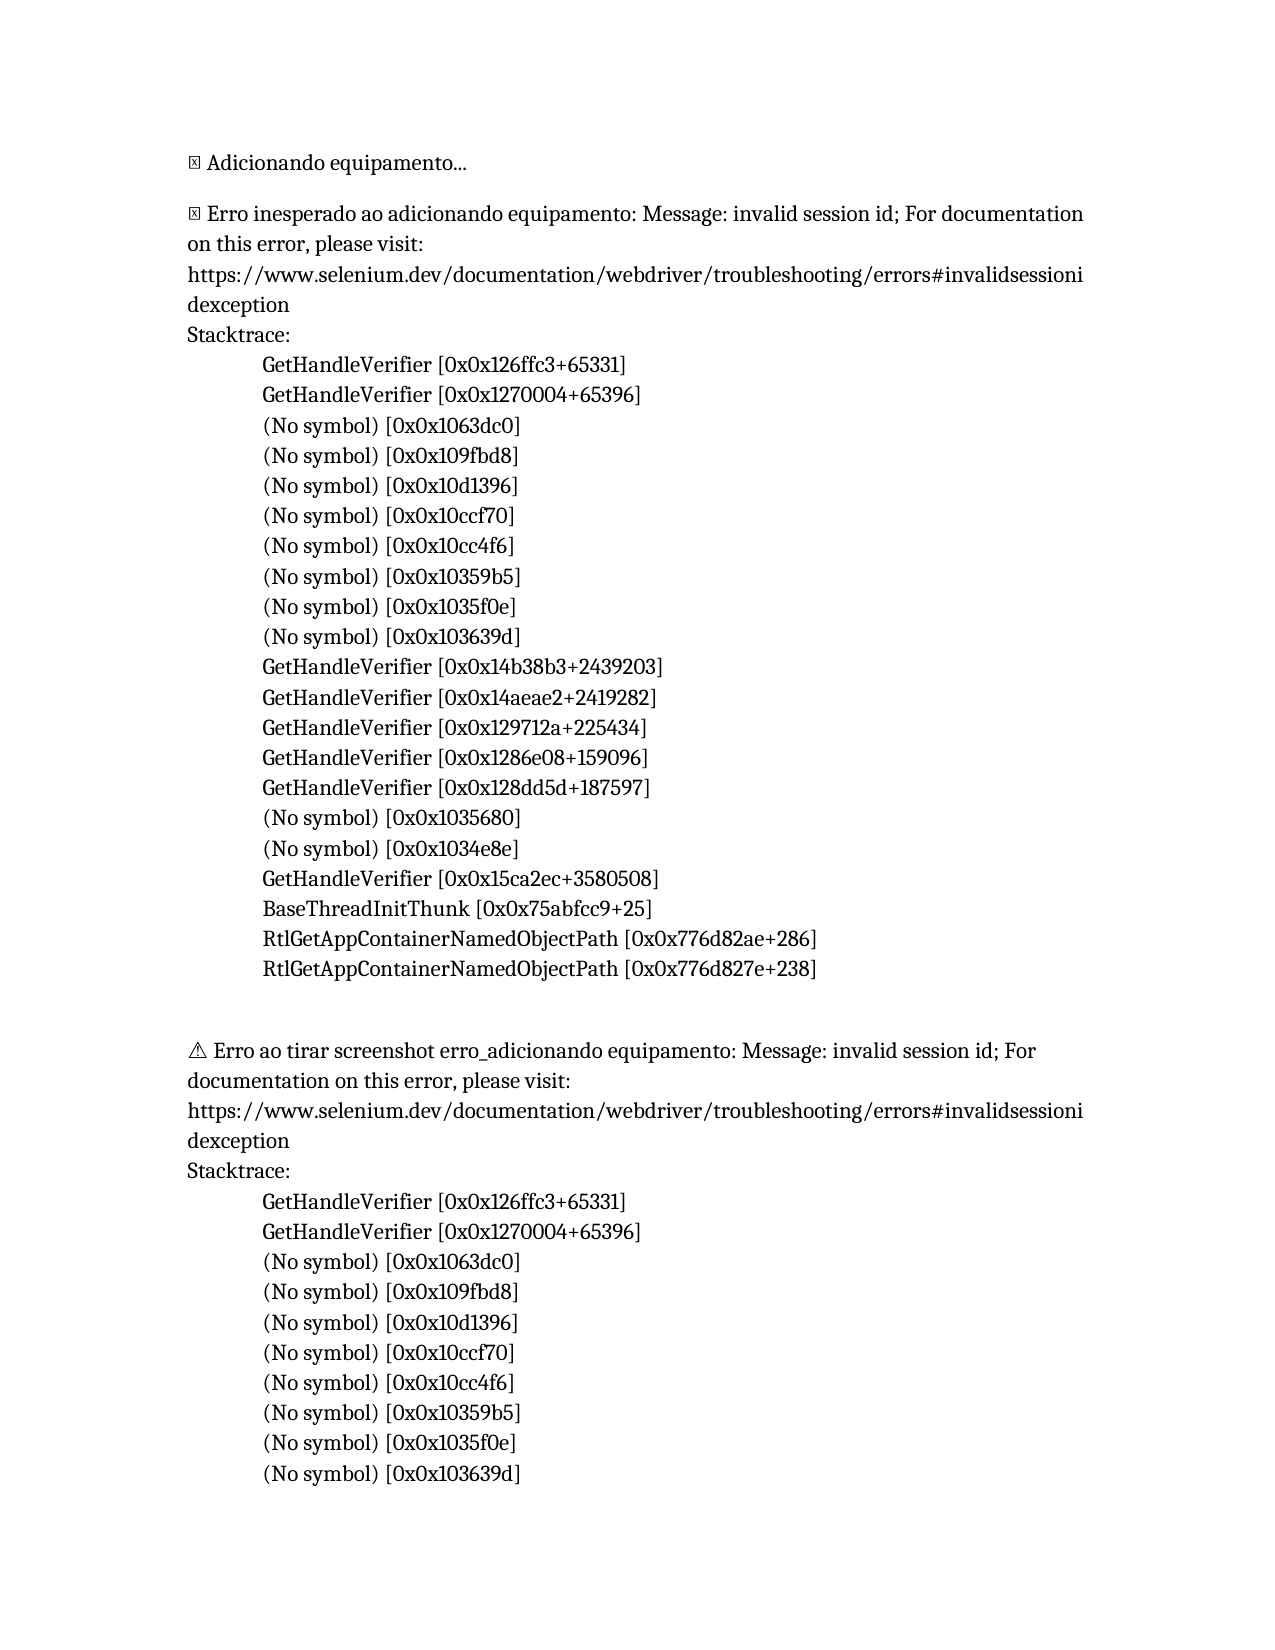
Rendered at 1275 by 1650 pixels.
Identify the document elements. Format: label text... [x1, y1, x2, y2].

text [187, 1037, 1087, 1487]
text ❌ Erro inesperado ao adicionando equipamento: Message: invalid session id; For documentation on this error, please visit: https://www.selenium.dev/documentation/webdriver/troubleshooting/errors#invalidsessionidexception Stacktrace: GetHandleVerifier [0x0x126ffc3+65331] GetHandleVerifier [0x0x1270004+65396] (No symbol) [0x0x1063dc0] (No symbol) [0x0x109fbd8] (No symbol) [0x0x10d1396] (No symbol) [0x0x10ccf70] (No symbol) [0x0x10cc4f6] (No symbol) [0x0x10359b5] (No symbol) [0x0x1035f0e] (No symbol) [0x0x103639d] GetHandleVerifier [0x0x14b38b3+2439203] GetHandleVerifier [0x0x14aeae2+2419282] GetHandleVerifier [0x0x129712a+225434] GetHandleVerifier [0x0x1286e08+159096] GetHandleVerifier [0x0x128dd5d+187597] (No symbol) [0x0x1035680] (No symbol) [0x0x1034e8e] GetHandleVerifier [0x0x15ca2ec+3580508] BaseThreadInitThunk [0x0x75abfcc9+25] RtlGetAppContainerNamedObjectPath [0x0x776d82ae+286] RtlGetAppContainerNamedObjectPath [0x0x776d827e+238] [187, 201, 1087, 1013]
text 🔄 Adicionando equipamento... [187, 150, 1087, 176]
